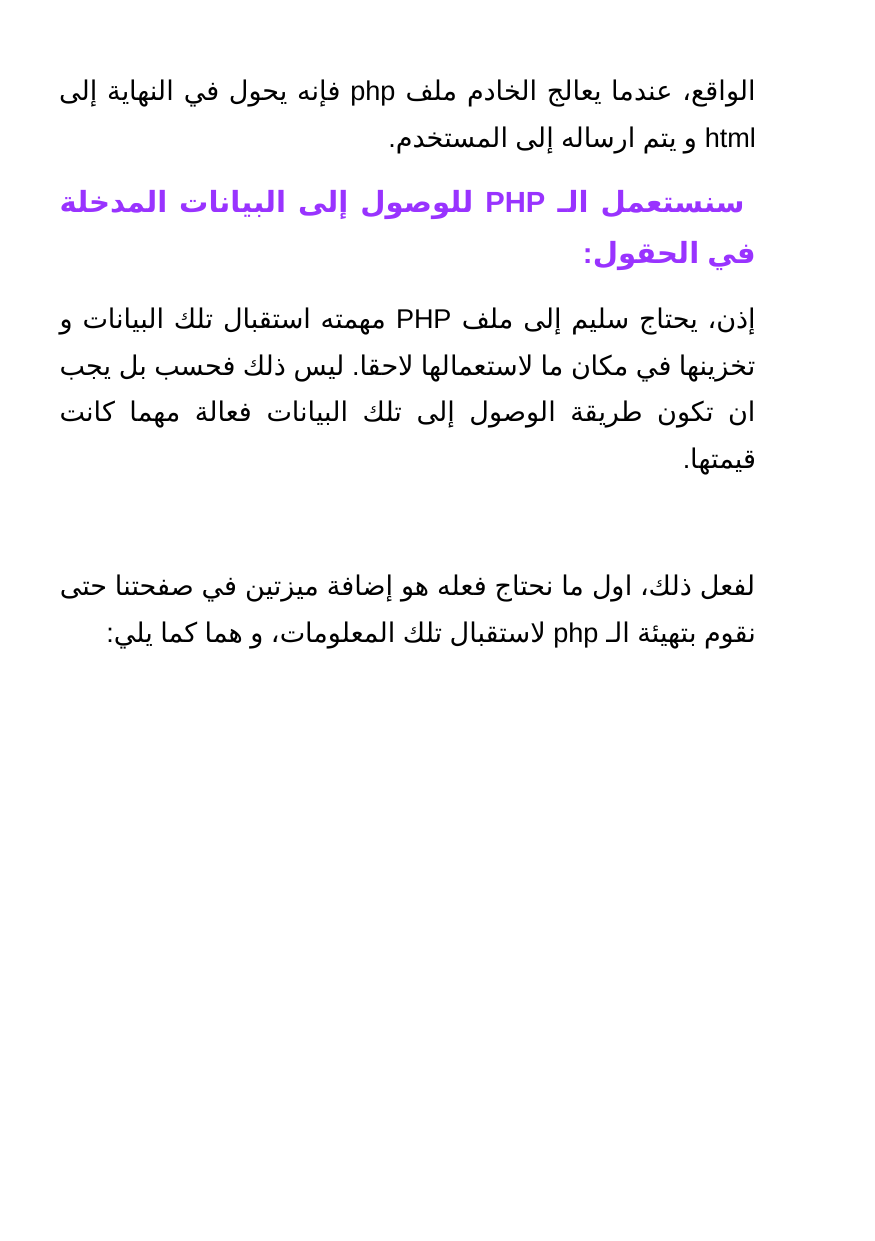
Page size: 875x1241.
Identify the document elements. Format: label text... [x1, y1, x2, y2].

text إذن، يحتاج سليم إلى ملف PHP مهمته استقبال تلك البيانات و تخزينها في مكان ما لاستعمالها لاحقا. ليس ذلك فحسب بل يجب ان تكون طريقة الوصول إلى تلك البيانات فعالة مهما كانت قيمتها. [59, 303, 756, 474]
text سنستعمل الـ PHP للوصول إلى البيانات المدخلة في الحقول: [59, 185, 756, 269]
text لفعل ذلك، اول ما نحتاج فعله هو إضافة ميزتين في صفحتنا حتى نقوم بتهيئة الـ php لاستقبال تلك المعلومات، و هما كما يلي: [59, 570, 756, 648]
